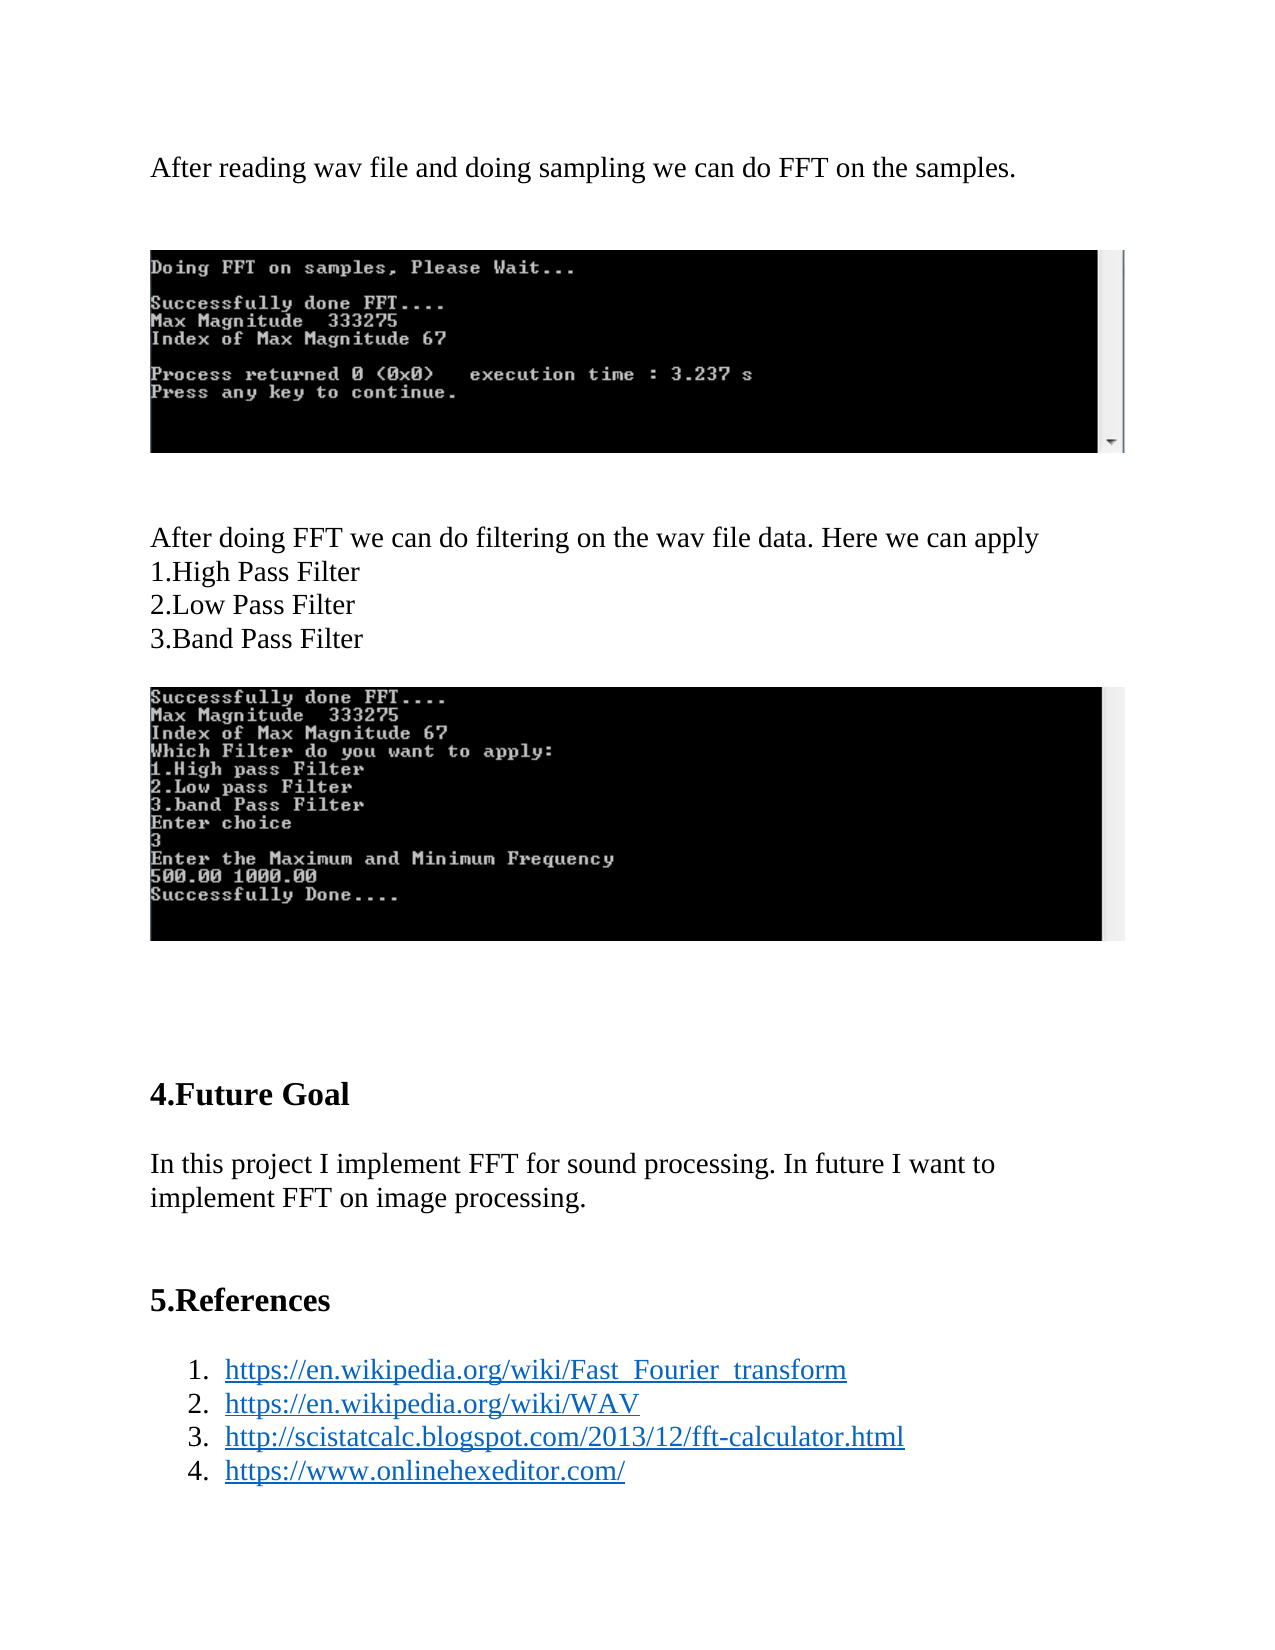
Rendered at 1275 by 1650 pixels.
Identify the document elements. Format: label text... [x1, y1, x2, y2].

text 1.High Pass Filter [150, 554, 1125, 587]
list https://www.onlinehexeditor.com/ [187, 1453, 1125, 1486]
list https://en.wikipedia.org/wiki/Fast_Fourier_transform [187, 1352, 1125, 1386]
text 3.Band Pass Filter [150, 621, 1125, 654]
text After reading wav file and doing sampling we can do FFT on the samples. [150, 150, 1125, 183]
list https://en.wikipedia.org/wiki/WAV [187, 1386, 1125, 1419]
text In this project I implement FFT for sound processing. In future I want to implement FFT on image processing. [150, 1146, 1125, 1213]
text 2.Low Pass Filter [150, 587, 1125, 621]
text After doing FFT we can do filtering on the wav file data. Here we can apply [150, 520, 1125, 554]
text 4.Future Goal [150, 1074, 1125, 1113]
list http://scistatcalc.blogspot.com/2013/12/fft-calculator.html [187, 1419, 1125, 1453]
text 5.References [150, 1280, 1125, 1319]
